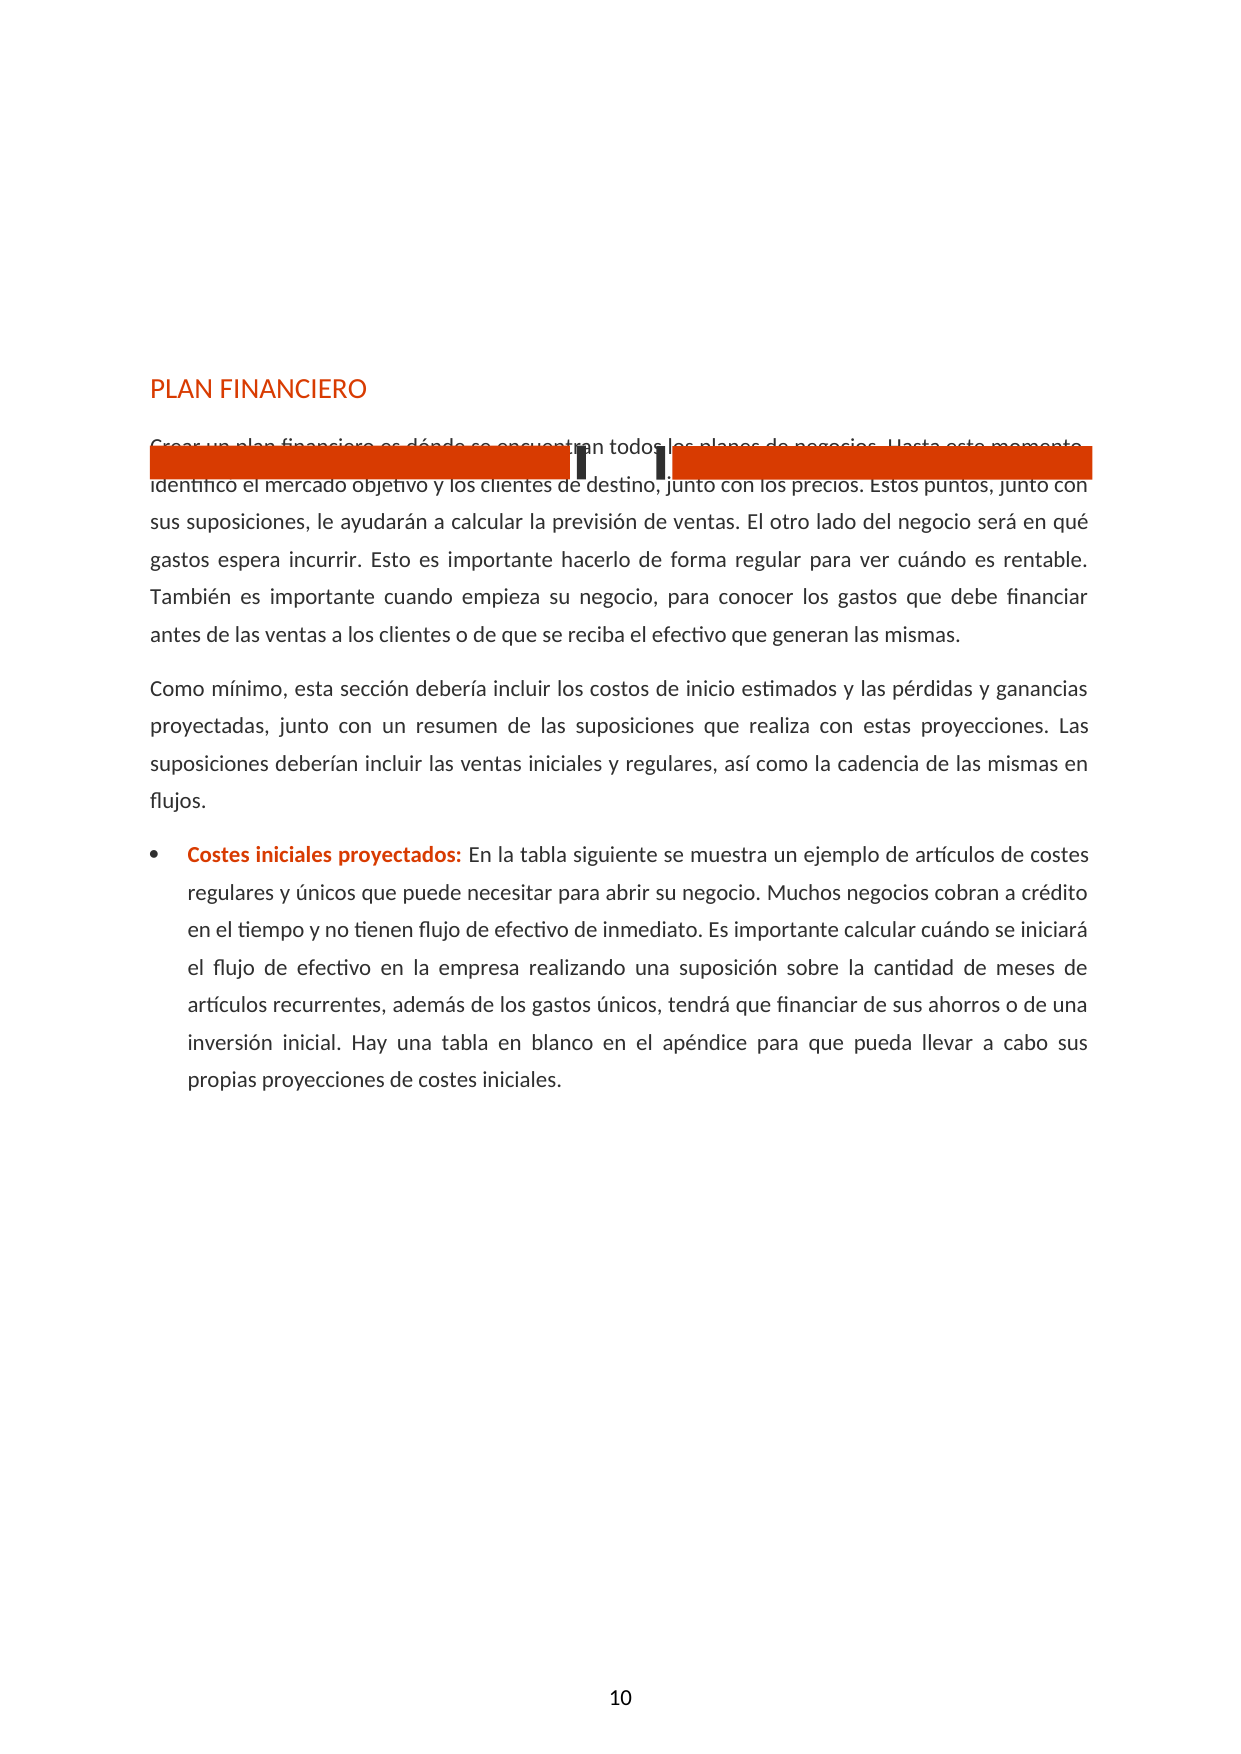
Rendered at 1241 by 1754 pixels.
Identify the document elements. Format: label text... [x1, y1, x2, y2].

text PLAN FINANCIERO [150, 370, 1090, 406]
text Crear un plan financiero es dónde se encuentran todos los planes de negocios. Hasta este momento, identificó el mercado objetivo y los clientes de destino, junto con los precios. Estos puntos, junto con sus suposiciones, le ayudarán a calcular la previsión de ventas. El otro lado del negocio será en qué gastos espera incurrir. Esto es importante hacerlo de forma regular para ver cuándo es rentable. También es importante cuando empieza su negocio, para conocer los gastos que debe financiar antes de las ventas a los clientes o de que se reciba el efectivo que generan las mismas. [150, 423, 1090, 648]
text Como mínimo, esta sección debería incluir los costos de inicio estimados y las pérdidas y ganancias proyectadas, junto con un resumen de las suposiciones que realiza con estas proyecciones. Las suposiciones deberían incluir las ventas iniciales y regulares, así como la cadencia de las mismas en flujos. [150, 664, 1090, 814]
list Costes iniciales proyectados: En la tabla siguiente se muestra un ejemplo de artículos de costes regulares y únicos que puede necesitar para abrir su negocio. Muchos negocios cobran a crédito en el tiempo y no tienen flujo de efectivo de inmediato. Es importante calcular cuándo se iniciará el flujo de efectivo en la empresa realizando una suposición sobre la cantidad de meses de artículos recurrentes, además de los gastos únicos, tendrá que financiar de sus ahorros o de una inversión inicial. Hay una tabla en blanco en el apéndice para que pueda llevar a cabo sus propias proyecciones de costes iniciales. [150, 831, 1090, 1093]
